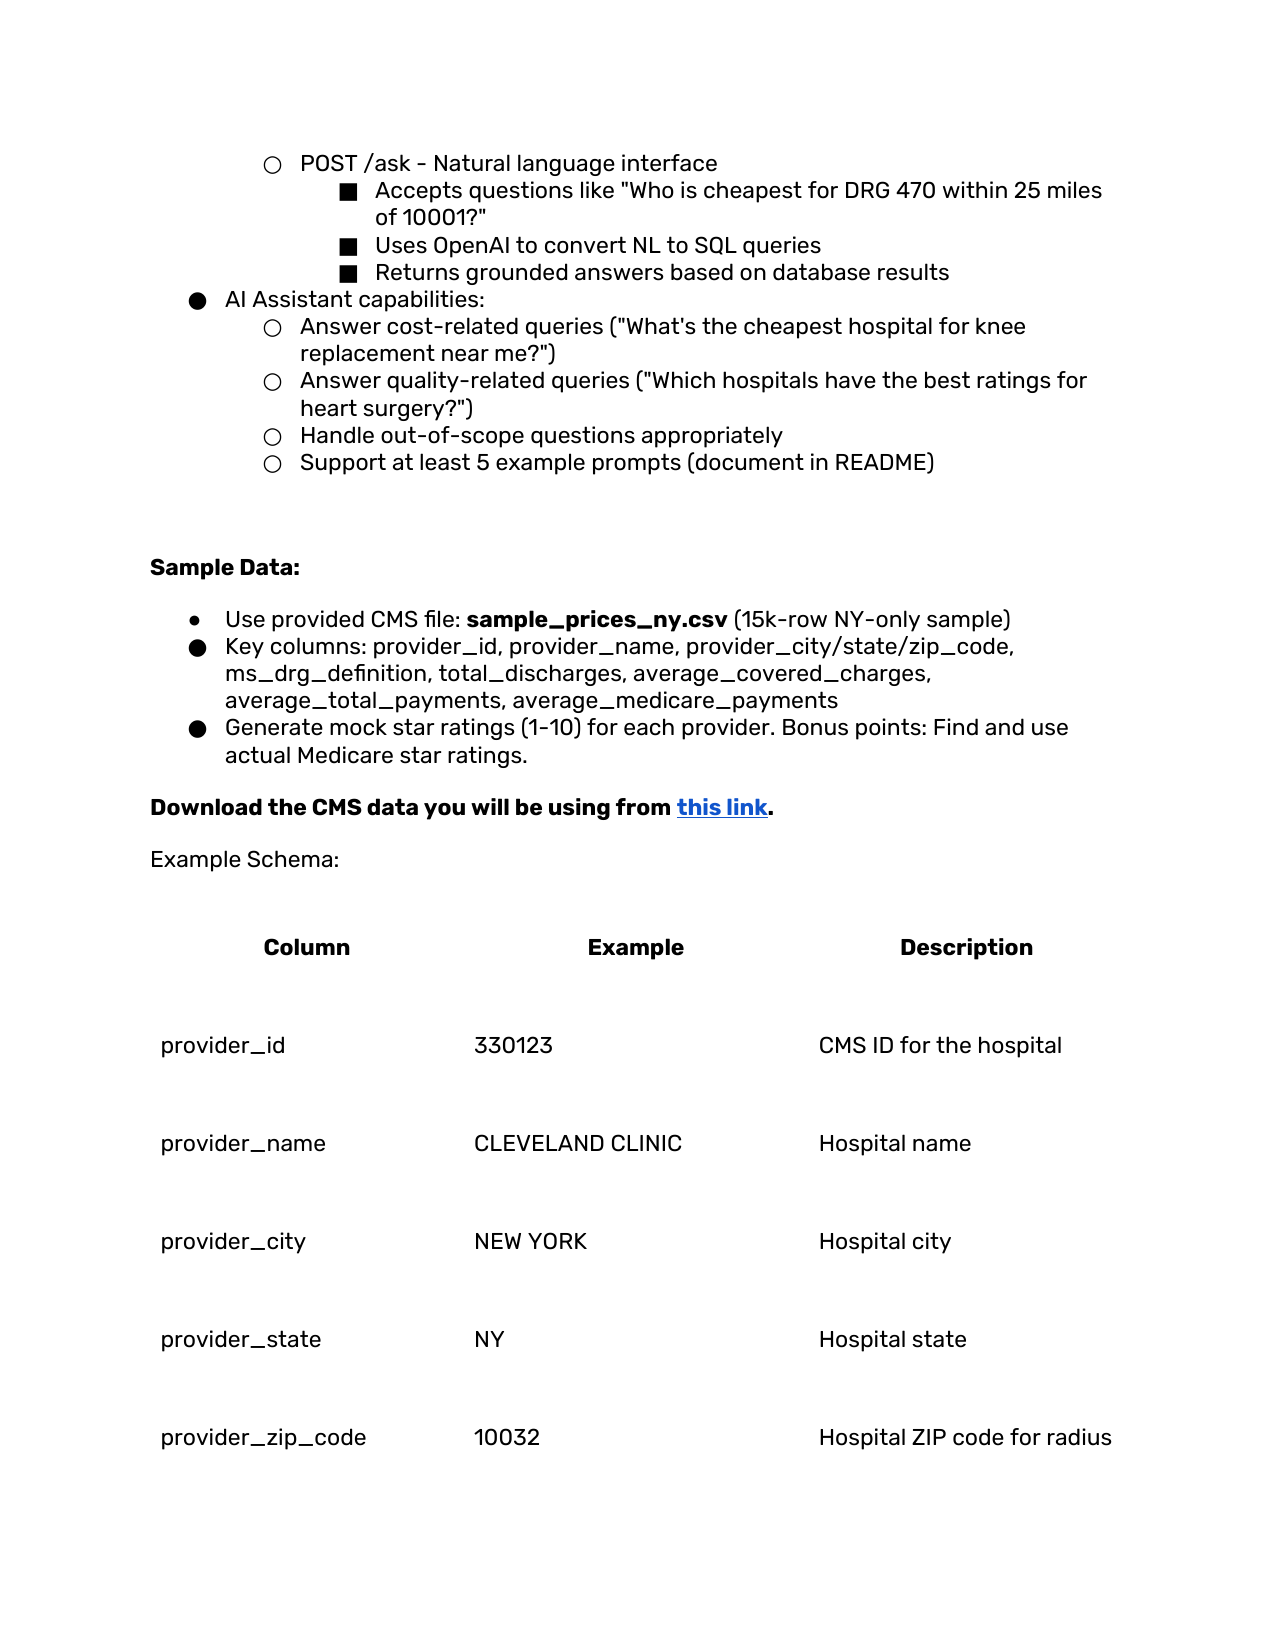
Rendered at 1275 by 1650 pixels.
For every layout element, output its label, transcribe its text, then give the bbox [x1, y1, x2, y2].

table_cell 10032 [464, 1388, 808, 1486]
list Accepts questions like "Who is cheapest for DRG 470 within 25 miles of 10001?" [337, 177, 1125, 232]
table_cell NY [464, 1290, 808, 1388]
table_header Example [464, 898, 808, 996]
table_cell CMS ID for the hospital [808, 996, 1125, 1094]
list Key columns: provider_id, provider_name, provider_city/state/zip_code, ms_drg_definition, total_discharges, average_covered_charges, average_total_payments, average_medicare_payments [187, 633, 1125, 714]
list Answer quality-related queries ("Which hospitals have the best ratings for heart surgery?") [262, 367, 1125, 422]
table_cell Hospital name [808, 1094, 1125, 1192]
table_cell provider_city [150, 1192, 463, 1290]
list POST /ask - Natural language interface [262, 150, 1125, 177]
list AI Assistant capabilities: [187, 286, 1125, 313]
text Example Schema: [150, 846, 1125, 873]
table_cell 330123 [464, 996, 808, 1094]
list Uses OpenAI to convert NL to SQL queries [337, 232, 1125, 259]
table_cell NEW YORK [464, 1192, 808, 1290]
text Download the CMS data you will be using from this link. [150, 794, 1125, 821]
list Handle out-of-scope questions appropriately [262, 422, 1125, 449]
list Support at least 5 example prompts (document in README) [262, 449, 1125, 476]
list Answer cost-related queries ("What's the cheapest hospital for knee replacement near me?") [262, 313, 1125, 367]
list Use provided CMS file: sample_prices_ny.csv (15k-row NY-only sample) [187, 606, 1125, 633]
table_header Column [150, 898, 463, 996]
table_cell Hospital city [808, 1192, 1125, 1290]
list Returns grounded answers based on database results [337, 259, 1125, 286]
table_cell CLEVELAND CLINIC [464, 1094, 808, 1192]
table_cell provider_name [150, 1094, 463, 1192]
list Generate mock star ratings (1-10) for each provider. Bonus points: Find and use actual Medicare star ratings. [187, 714, 1125, 769]
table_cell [808, 1388, 1125, 1486]
table_header Description [808, 898, 1125, 996]
table_cell provider_id [150, 996, 463, 1094]
table_cell provider_state [150, 1290, 463, 1388]
table_cell Hospital state [808, 1290, 1125, 1388]
text Sample Data: [150, 553, 1125, 581]
table_cell provider_zip_code [150, 1388, 463, 1486]
